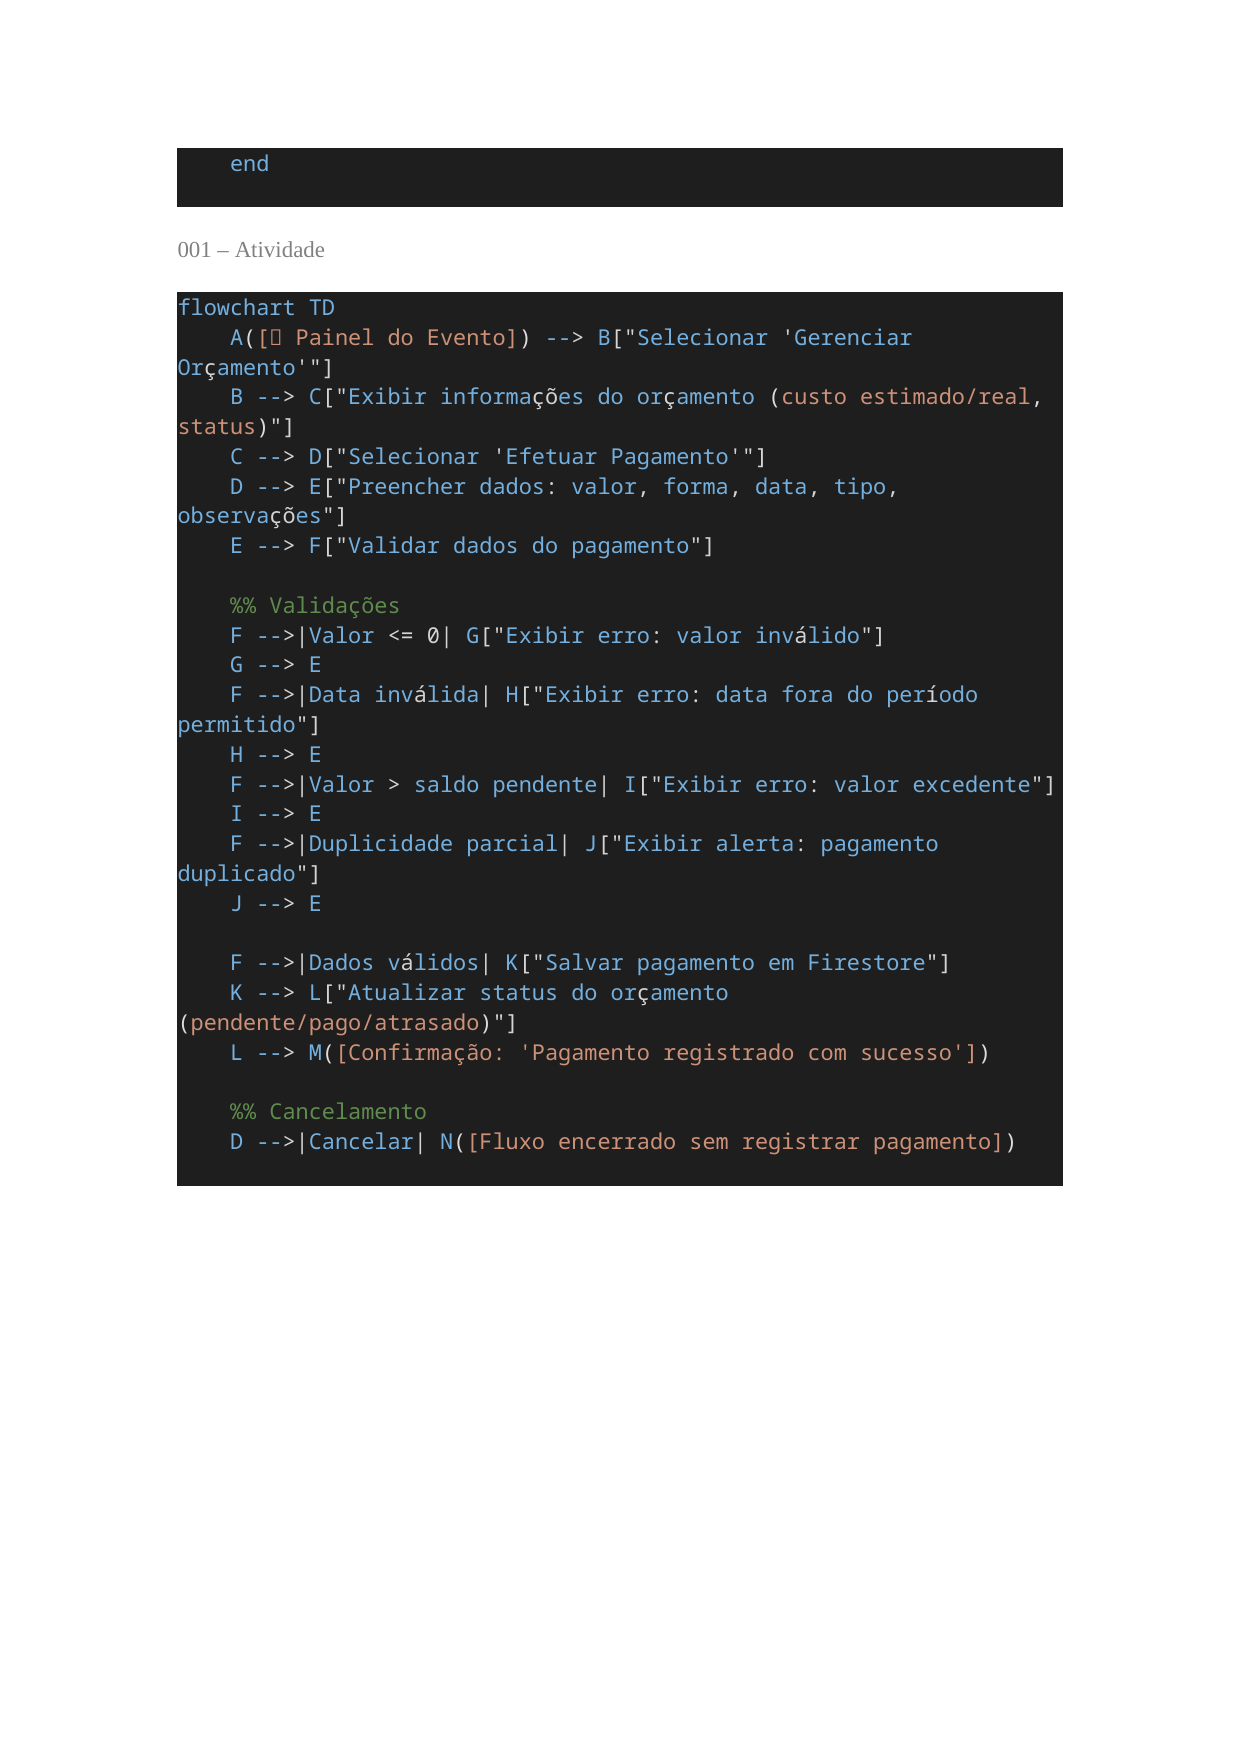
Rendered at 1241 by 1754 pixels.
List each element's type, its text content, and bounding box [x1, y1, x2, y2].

text D -->|Cancelar| N([Fluxo encerrado sem registrar pagamento]) [177, 1126, 1063, 1156]
text end [177, 148, 1063, 177]
text C --> D["Selecionar 'Efetuar Pagamento'"] [177, 441, 1063, 471]
text D --> E["Preencher dados: valor, forma, data, tipo, observações"] [177, 471, 1063, 530]
text %% Validações [177, 590, 1063, 619]
text B --> C["Exibir informações do orçamento (custo estimado/real, status)"] [177, 381, 1063, 441]
text J --> E [177, 888, 1063, 917]
text F -->|Data inválida| H["Exibir erro: data fora do período permitido"] [177, 679, 1063, 739]
text I --> E [177, 798, 1063, 828]
text F -->|Valor <= 0| G["Exibir erro: valor inválido"] [177, 619, 1063, 649]
text H --> E [177, 739, 1063, 768]
text %% Cancelamento [177, 1096, 1063, 1126]
text F -->|Dados válidos| K["Salvar pagamento em Firestore"] [177, 947, 1063, 977]
text G --> E [177, 649, 1063, 679]
text A([📱 Painel do Evento]) --> B["Selecionar 'Gerenciar Orçamento'"] [177, 322, 1063, 381]
text F -->|Duplicidade parcial| J["Exibir alerta: pagamento duplicado"] [177, 828, 1063, 888]
text E --> F["Validar dados do pagamento"] [177, 530, 1063, 560]
text L --> M([Confirmação: 'Pagamento registrado com sucesso']) [177, 1037, 1063, 1066]
text F -->|Valor > saldo pendente| I["Exibir erro: valor excedente"] [177, 768, 1063, 798]
text K --> L["Atualizar status do orçamento (pendente/pago/atrasado)"] [177, 977, 1063, 1037]
text 001 – Atividade [177, 236, 1063, 263]
text flowchart TD [177, 292, 1063, 322]
